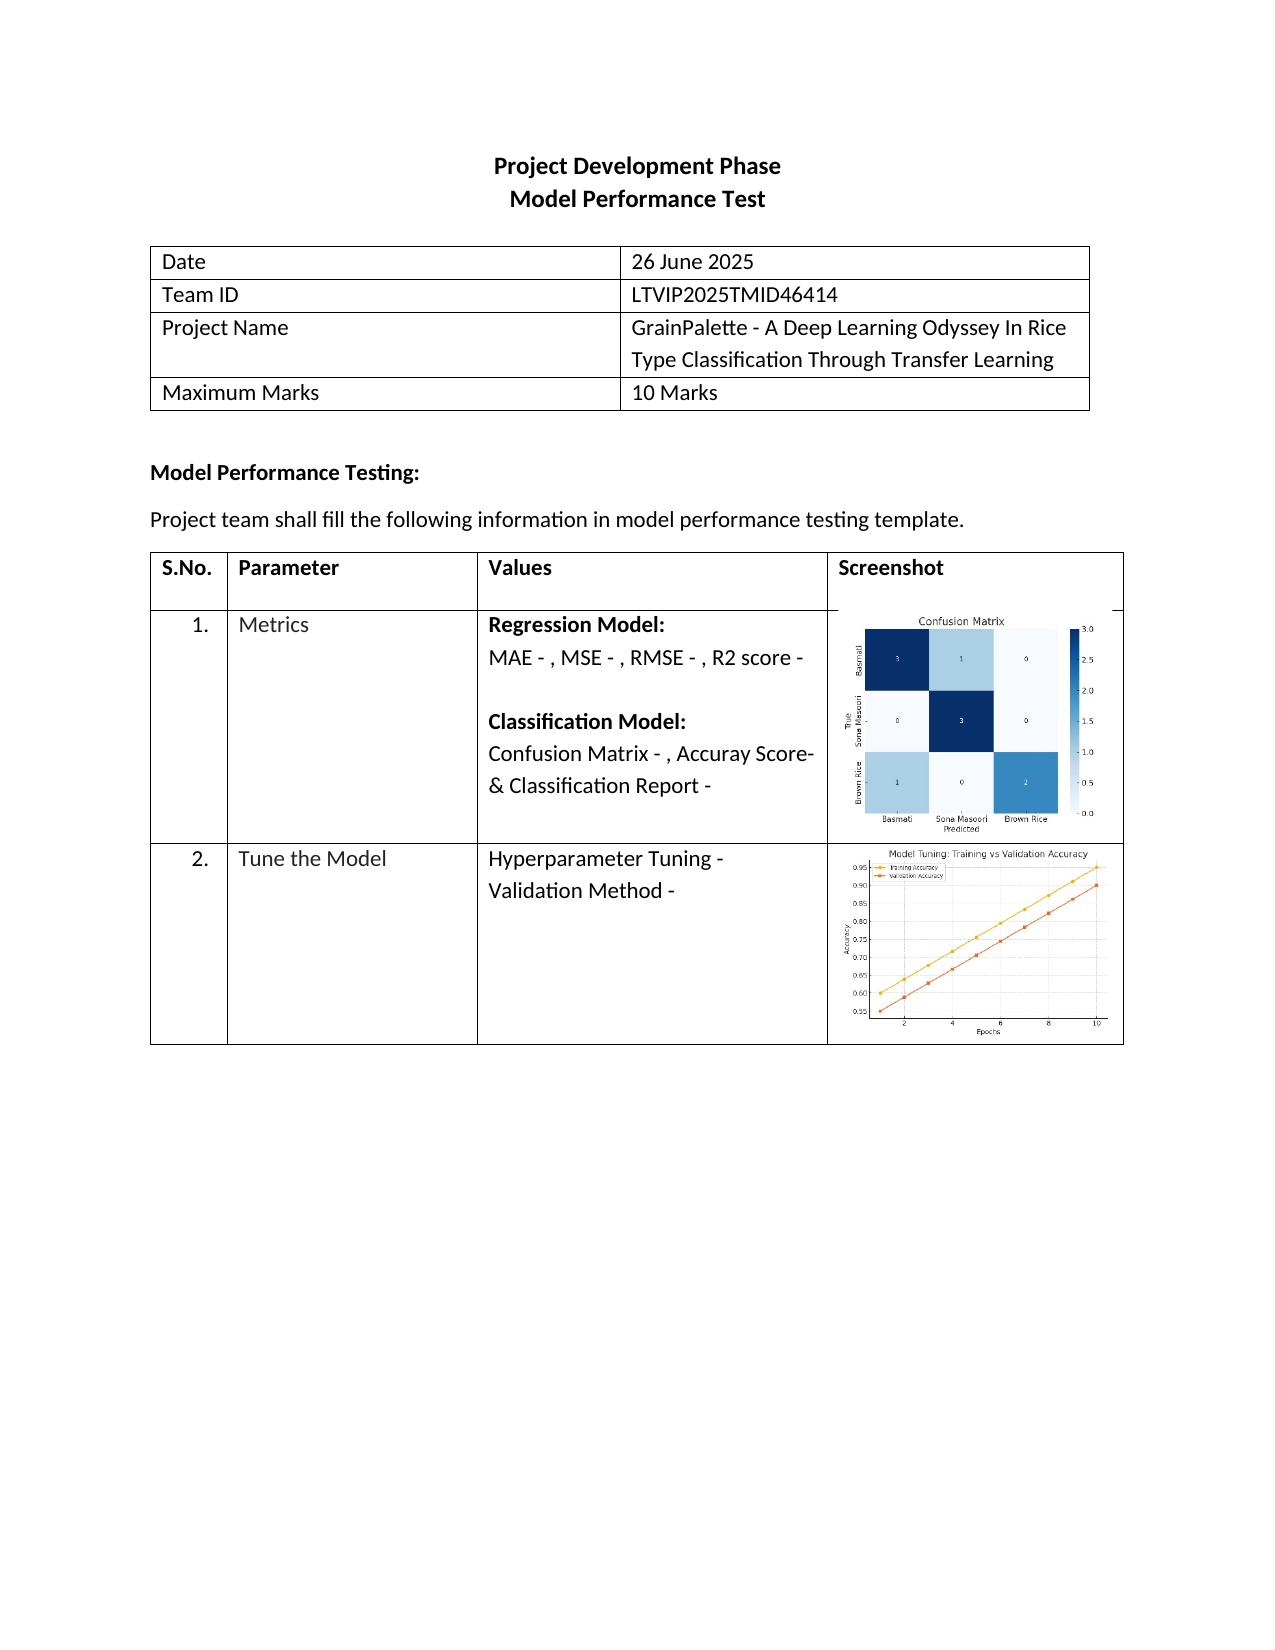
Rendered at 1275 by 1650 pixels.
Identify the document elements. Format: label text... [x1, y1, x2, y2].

table_header Screenshot [828, 553, 1123, 609]
table_cell Regression Model: MAE - , MSE - , RMSE - , R2 score - Classification Model: Confusion Matrix - , Accuray Score- & Classification Report - [478, 611, 827, 843]
table_cell [151, 611, 227, 843]
text Model Performance Testing: [150, 458, 1125, 486]
table_cell Project Name [151, 313, 620, 377]
text Project team shall fill the following information in model performance testing template. [150, 505, 1125, 533]
table_cell [828, 611, 1123, 843]
text Model Performance Test [150, 183, 1125, 213]
table_cell Tune the Model [228, 844, 477, 1044]
table_cell Team ID [151, 280, 620, 312]
table_cell Metrics [228, 611, 477, 843]
picture [838, 610, 1113, 840]
table_header Date [151, 247, 620, 279]
table_cell Hyperparameter Tuning - Validation Method - [478, 844, 827, 1044]
table_cell Maximum Marks [151, 378, 620, 410]
table_header 26 June 2025 [621, 247, 1089, 279]
table_cell LTVIP2025TMID46414 [621, 280, 1089, 312]
text Project Development Phase [150, 150, 1125, 181]
table_cell GrainPalette - A Deep Learning Odyssey In Rice Type Classification Through Transfer Learning [621, 313, 1089, 377]
table_header S.No. [151, 553, 227, 609]
table_header Parameter [228, 553, 477, 609]
table_header Values [478, 553, 827, 609]
table_cell [828, 844, 1123, 1044]
table_cell 10 Marks [621, 378, 1089, 410]
picture [838, 844, 1113, 1040]
table_cell [151, 844, 227, 1044]
